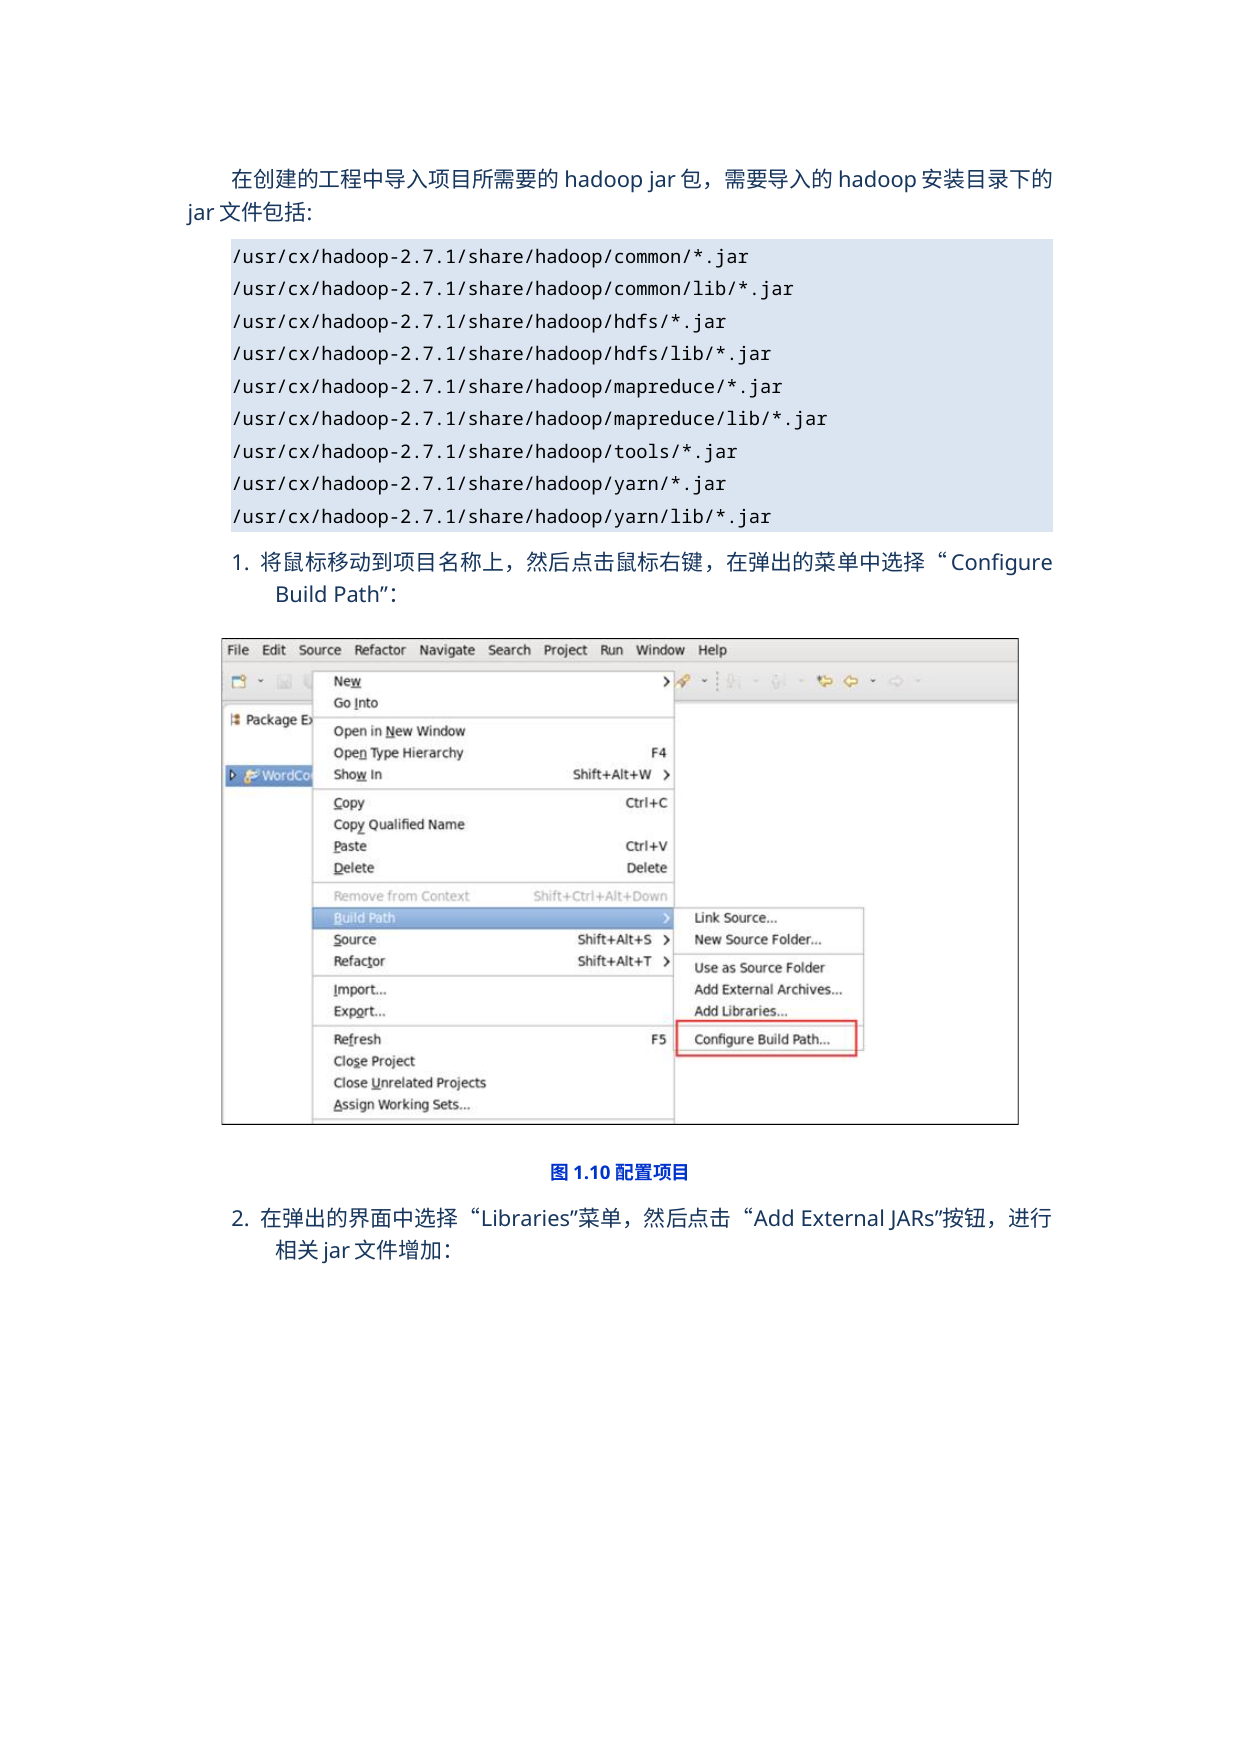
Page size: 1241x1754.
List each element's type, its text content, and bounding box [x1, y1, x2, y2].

text /usr/cx/hadoop-2.7.1/share/hadoop/common/lib/*.jar [231, 272, 1053, 304]
text /usr/cx/hadoop-2.7.1/share/hadoop/mapreduce/*.jar [231, 369, 1053, 402]
text /usr/cx/hadoop-2.7.1/share/hadoop/common/*.jar [231, 239, 1053, 272]
text /usr/cx/hadoop-2.7.1/share/hadoop/hdfs/lib/*.jar [231, 337, 1053, 369]
text /usr/cx/hadoop-2.7.1/share/hadoop/mapreduce/lib/*.jar [231, 402, 1053, 434]
picture [221, 638, 1019, 1125]
text /usr/cx/hadoop-2.7.1/share/hadoop/hdfs/*.jar [231, 304, 1053, 337]
text 2. 在弹出的界面中选择“Libraries”菜单，然后点击“Add External JARs”按钮，进行相关jar文件增加： [231, 1200, 1053, 1265]
text /usr/cx/hadoop-2.7.1/share/hadoop/yarn/*.jar [231, 467, 1053, 499]
text /usr/cx/hadoop-2.7.1/share/hadoop/tools/*.jar [231, 434, 1053, 467]
text /usr/cx/hadoop-2.7.1/share/hadoop/yarn/lib/*.jar [231, 499, 1053, 532]
text 图 1.10 配置项目 [187, 1155, 1053, 1188]
text 在创建的工程中导入项目所需要的hadoop jar包，需要导入的hadoop安装目录下的jar文件包括: [187, 162, 1053, 227]
text 1. 将鼠标移动到项目名称上，然后点击鼠标右键，在弹出的菜单中选择“Configure Build Path”： [231, 544, 1053, 609]
